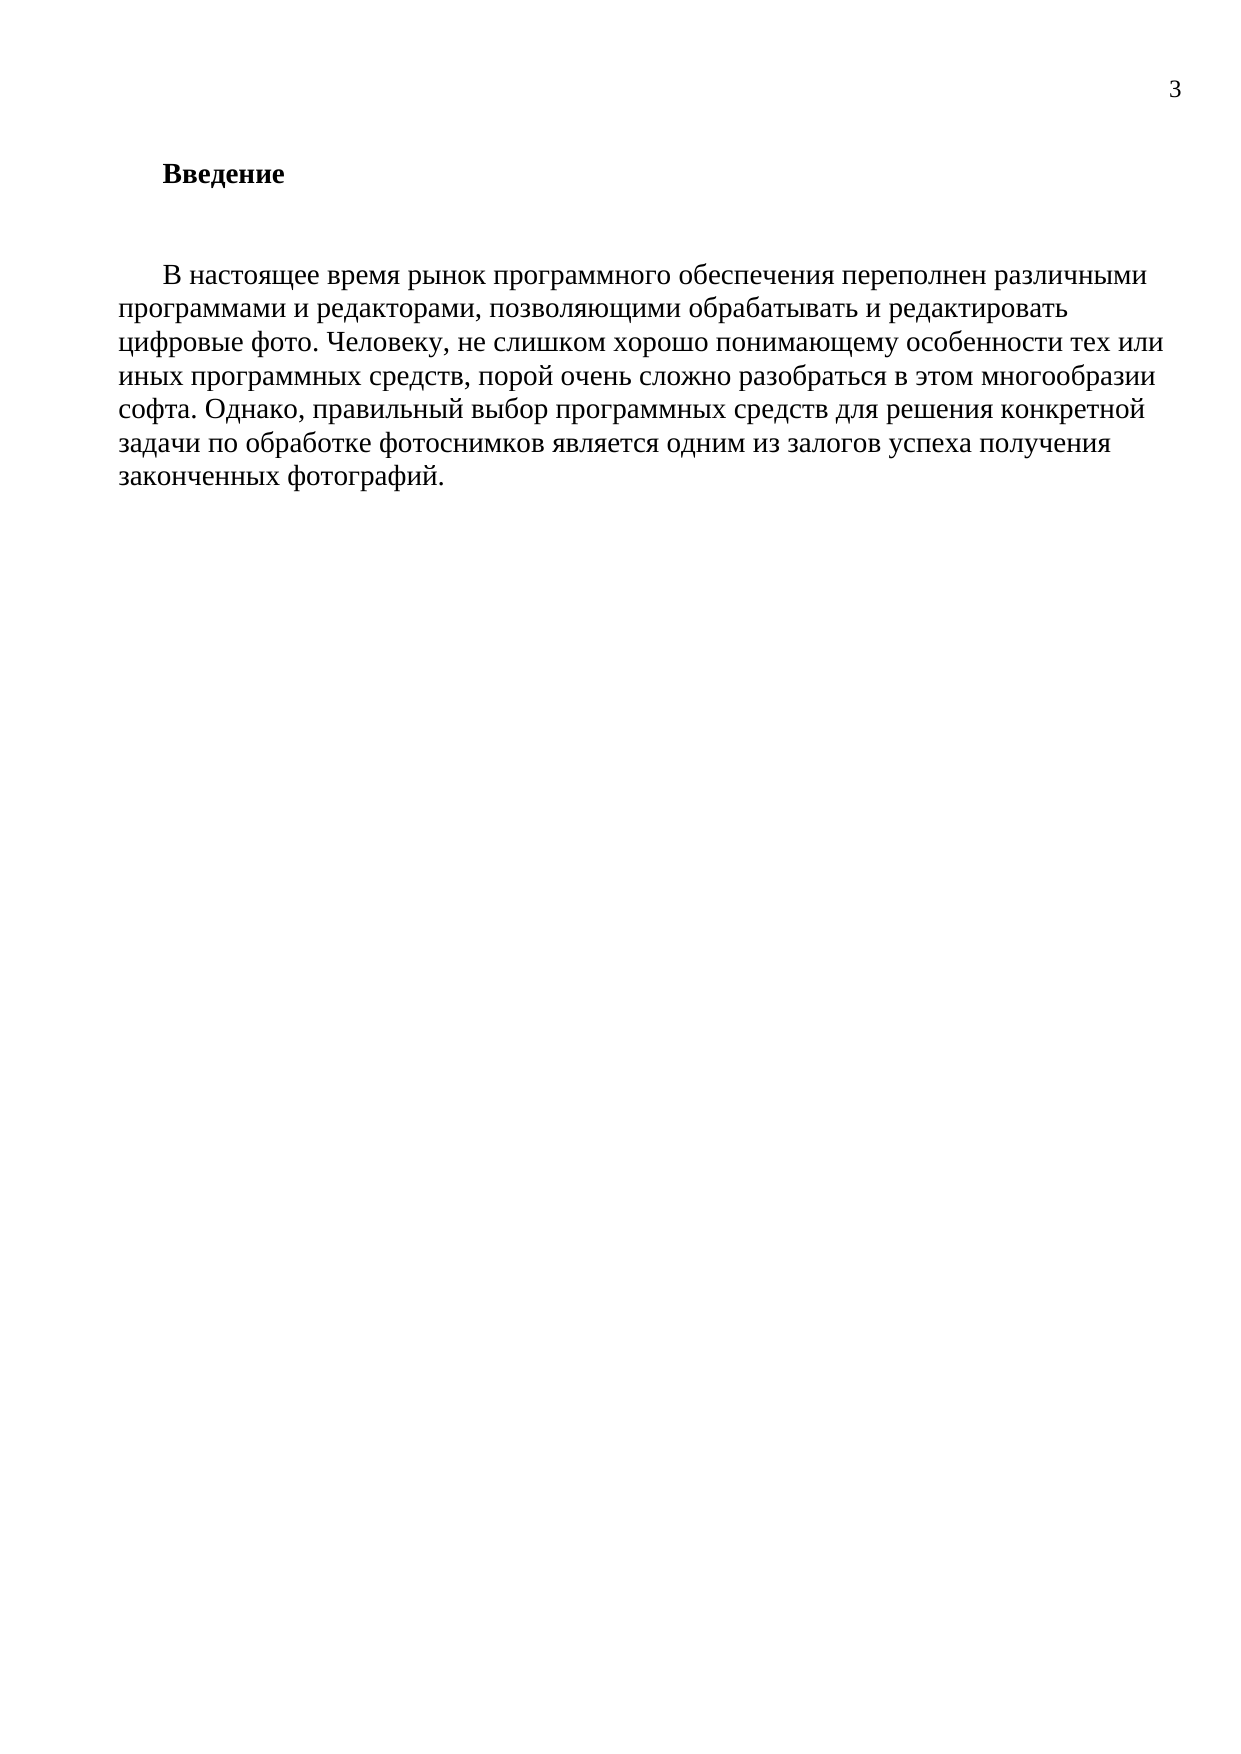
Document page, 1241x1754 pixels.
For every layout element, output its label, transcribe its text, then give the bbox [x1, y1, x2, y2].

text В настоящее время рынок программного обеспечения переполнен различными программами и редакторами, позволяющими обрабатывать и редактировать цифровые фото. Человеку, не слишком хорошо понимающему особенности тех или иных программных средств, порой очень сложно разобраться в этом многообразии софта. Однако, правильный выбор программных средств для решения конкретной задачи по обработке фотоснимков является одним из залогов успеха получения законченных фотографий. [118, 257, 1181, 521]
subtitle Введение [118, 156, 1181, 190]
